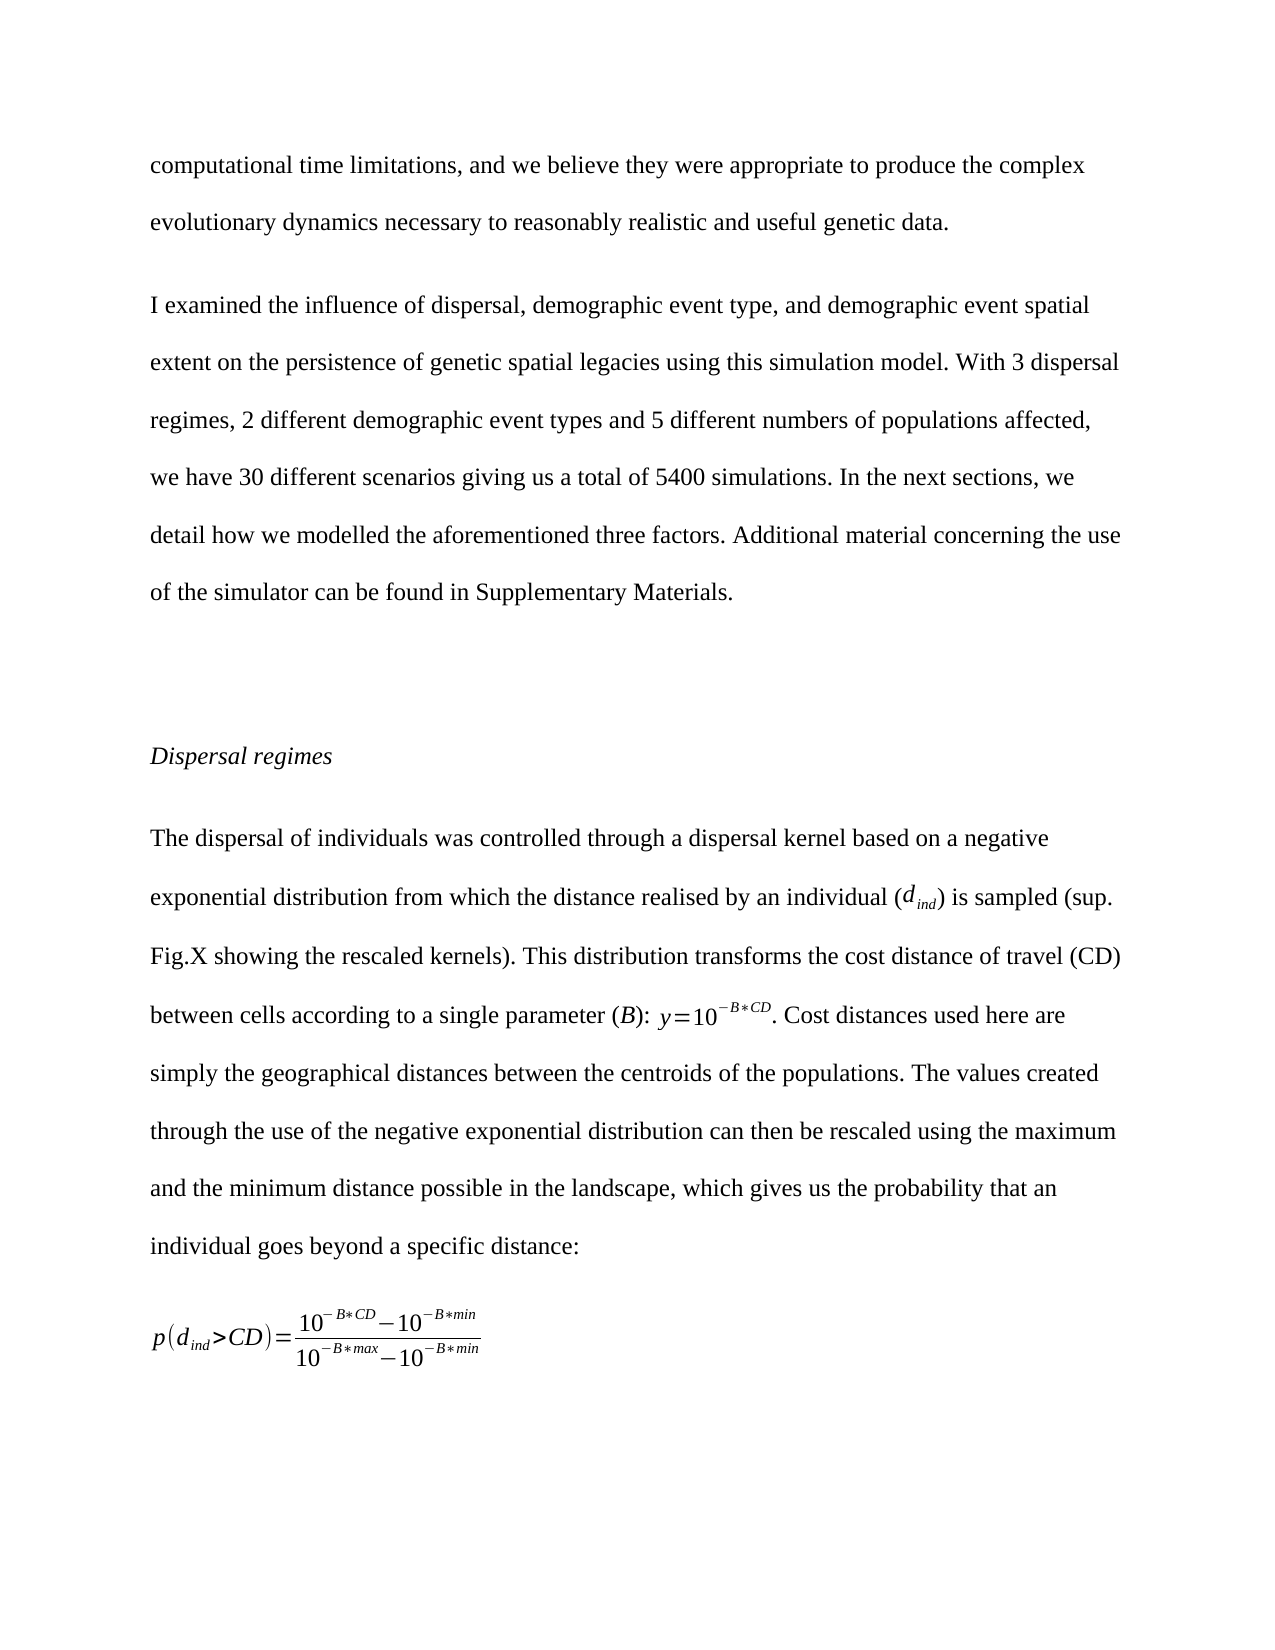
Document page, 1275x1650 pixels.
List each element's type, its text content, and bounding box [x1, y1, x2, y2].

text The dispersal of individuals was controlled through a dispersal kernel based on a negative exponential distribution from which the distance realised by an individual () is sampled (sup. Fig.X showing the rescaled kernels). This distribution transforms the cost distance of travel (CD) between cells according to a single parameter (B): . Cost distances used here are simply the geographical distances between the centroids of the populations. The values created through the use of the negative exponential distribution can then be rescaled using the maximum and the minimum distance possible in the landscape, which gives us the probability that an individual goes beyond a specific distance: [150, 823, 1125, 1260]
text Dispersal regimes [150, 741, 1125, 770]
text I examined the influence of dispersal, demographic event type, and demographic event spatial extent on the persistence of genetic spatial legacies using this simulation model. With 3 dispersal regimes, 2 different demographic event types and 5 different numbers of populations affected, we have 30 different scenarios giving us a total of 5400 simulations. In the next sections, we detail how we modelled the aforementioned three factors. Additional material concerning the use of the simulator can be found in Supplementary Materials. [150, 290, 1125, 606]
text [150, 150, 1125, 236]
